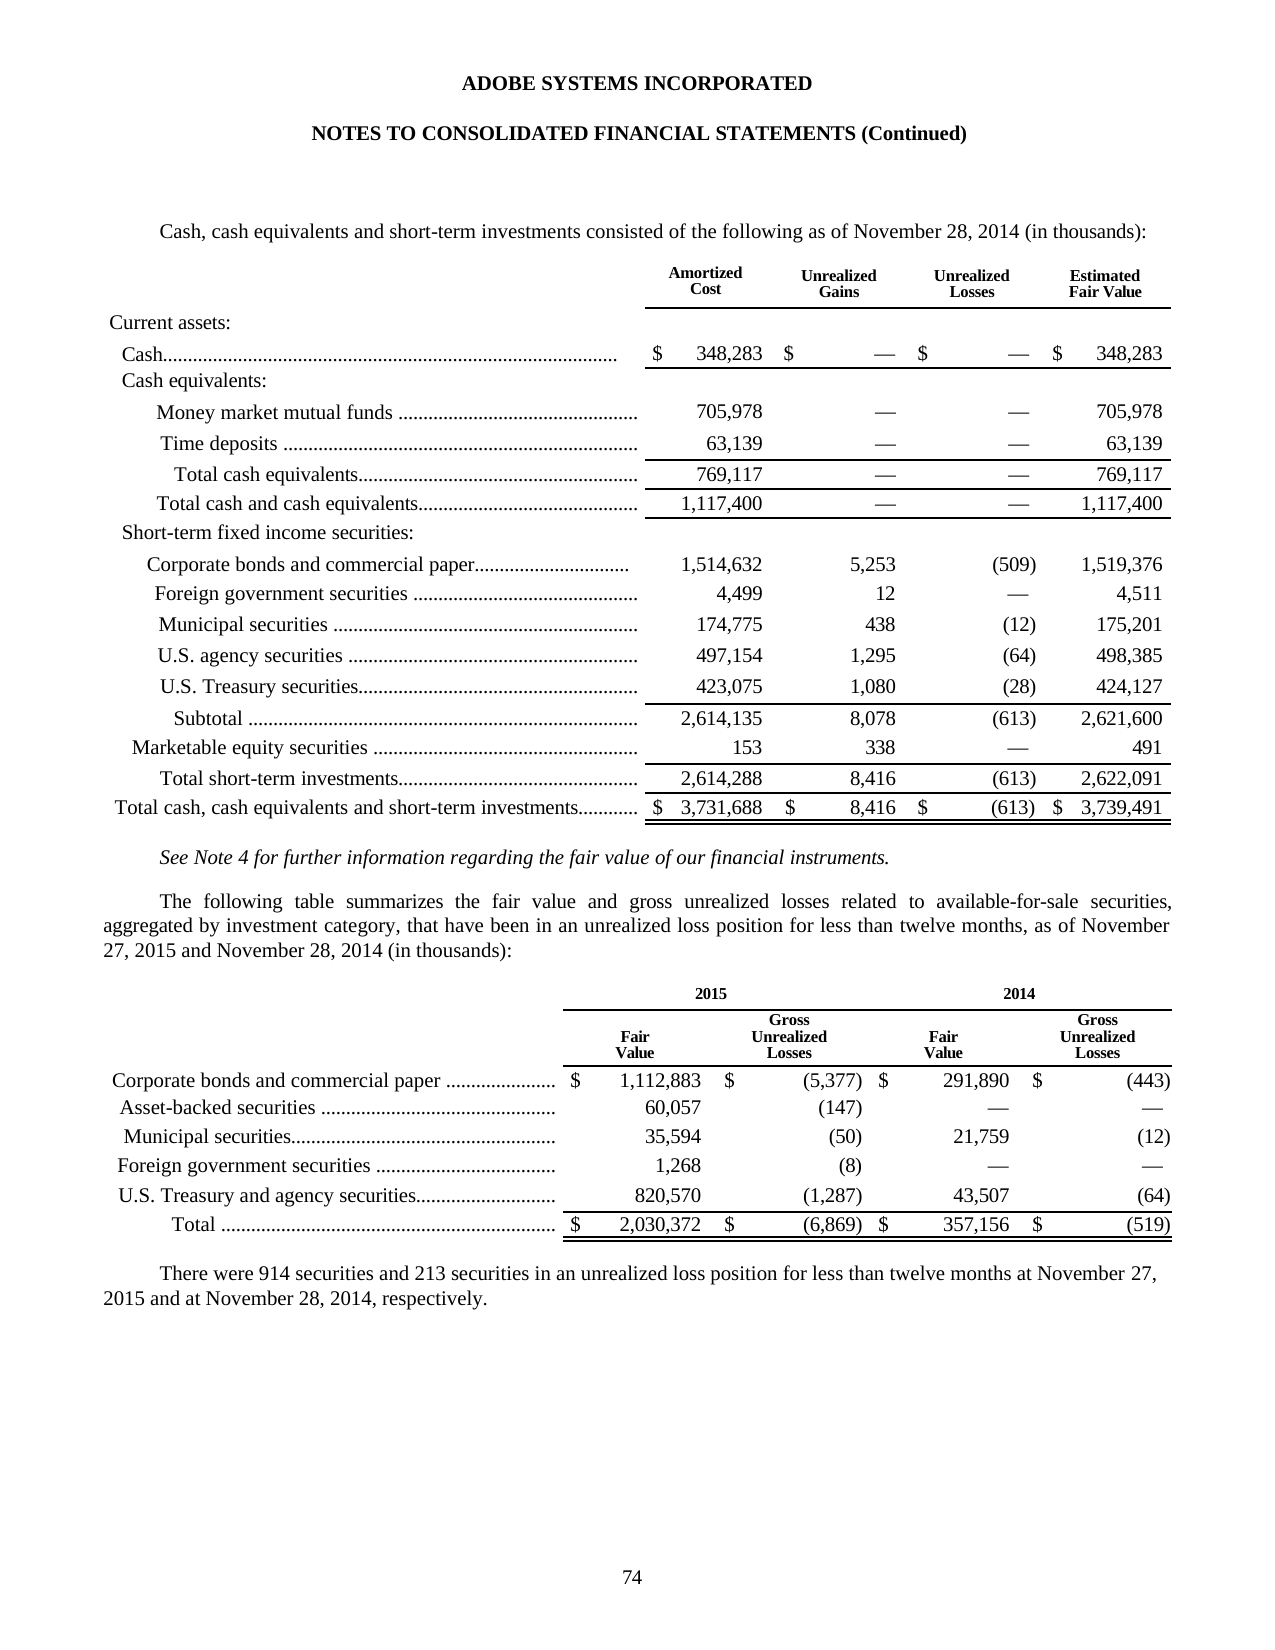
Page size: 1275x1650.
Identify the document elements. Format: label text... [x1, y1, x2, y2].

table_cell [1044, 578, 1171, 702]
text See Note 4 for further information regarding the fair value of our financial instruments. [159, 845, 1194, 869]
text 2015 2014 [695, 984, 1194, 1003]
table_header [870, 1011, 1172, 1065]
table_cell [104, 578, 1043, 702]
text There were 914 securities and 213 securities in an unrealized loss position for less than twelve months at November 27, 2015 and at November 28, 2014, respectively. [103, 1261, 1194, 1310]
text Unrealized Gains [801, 268, 878, 301]
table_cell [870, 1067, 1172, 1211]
text The following table summarizes the fair value and gross unrealized losses related to available-for-sale securities, aggregated by investment category, that have been in an unrealized loss position for less than twelve months, as of November 27, 2015 and November 28, 2014 (in thousands): [103, 889, 1172, 962]
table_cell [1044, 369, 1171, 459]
text Estimated Fair Value [1068, 268, 1143, 301]
text Cash, cash equivalents and short-term investments consisted of the following as of November 28, 2014 (in thousands): [159, 219, 1194, 243]
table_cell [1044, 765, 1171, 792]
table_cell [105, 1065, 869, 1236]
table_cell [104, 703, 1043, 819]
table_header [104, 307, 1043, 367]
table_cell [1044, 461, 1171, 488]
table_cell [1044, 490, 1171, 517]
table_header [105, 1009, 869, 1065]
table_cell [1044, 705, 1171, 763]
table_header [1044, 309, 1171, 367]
text Unrealized Losses [934, 268, 1011, 301]
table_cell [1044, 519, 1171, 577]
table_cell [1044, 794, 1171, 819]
text Amortized Cost [668, 265, 744, 298]
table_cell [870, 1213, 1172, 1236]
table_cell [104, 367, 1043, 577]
